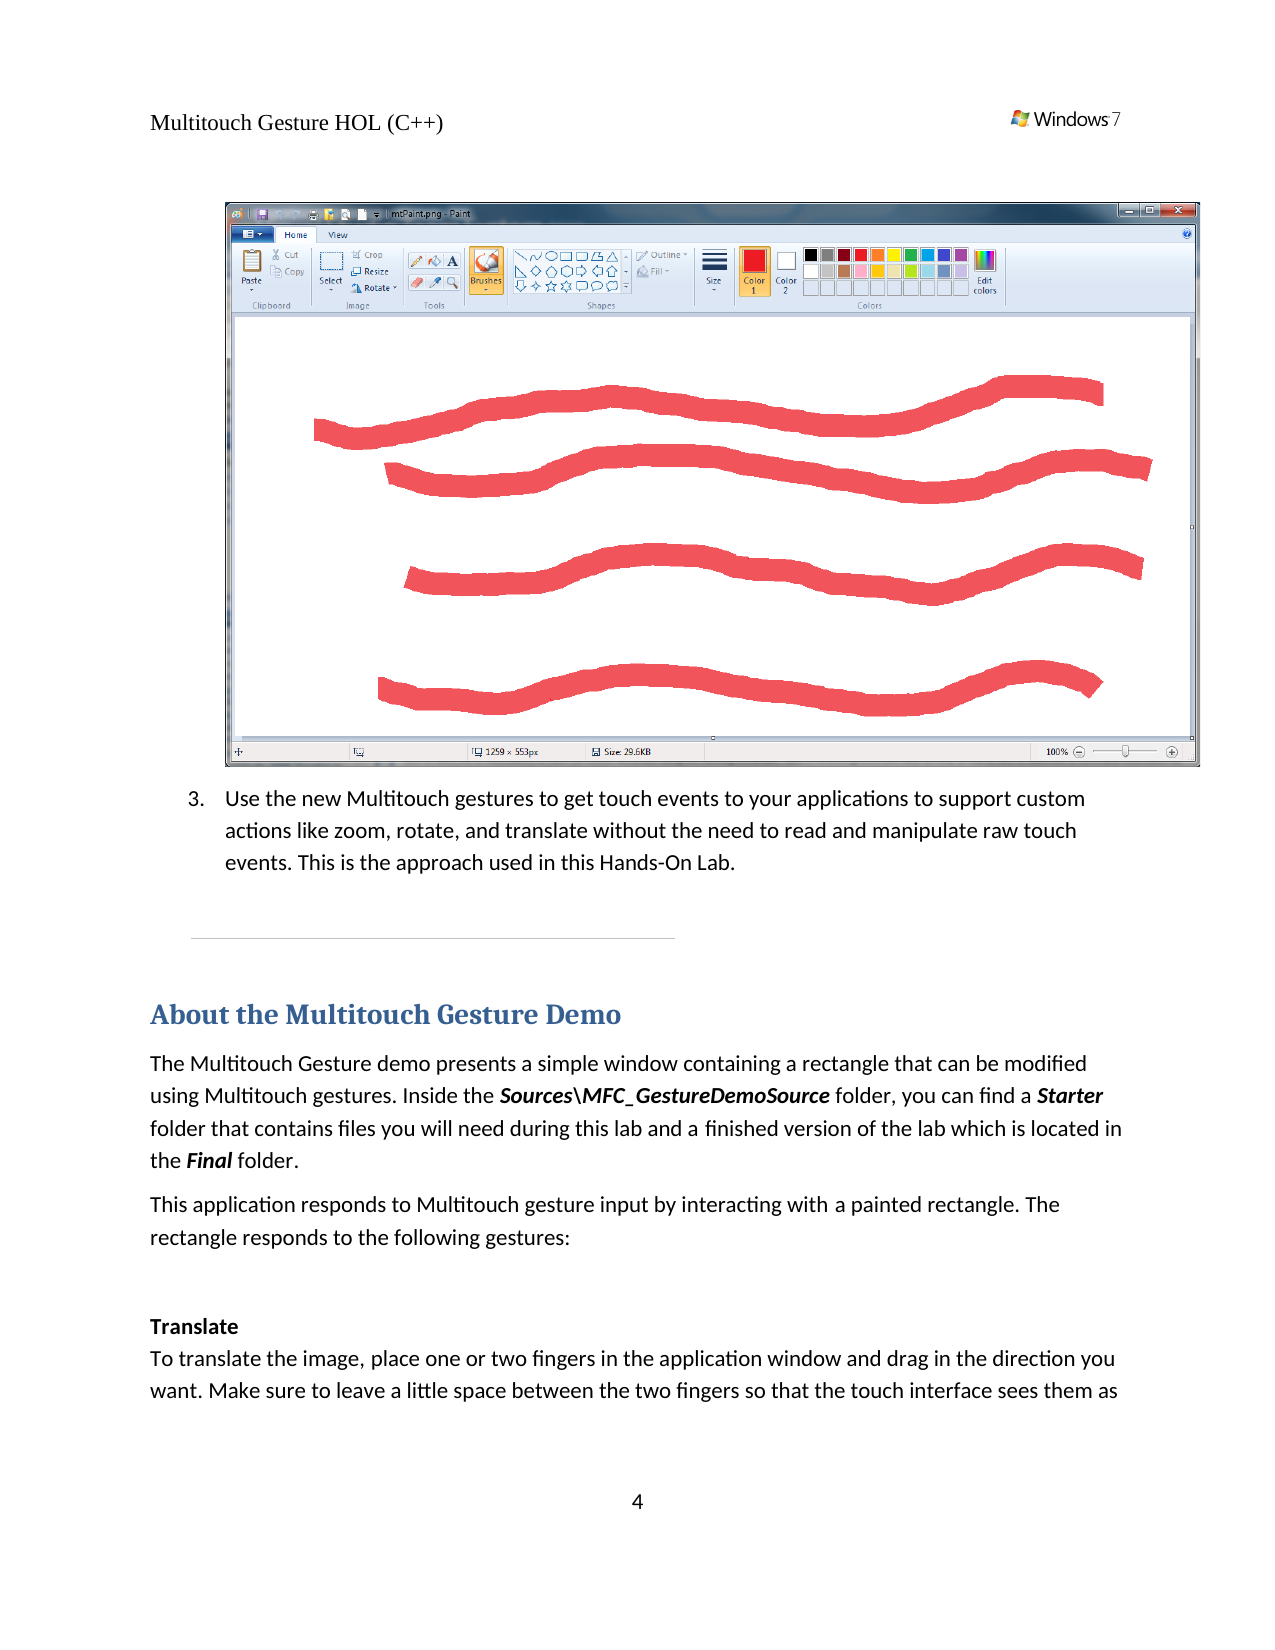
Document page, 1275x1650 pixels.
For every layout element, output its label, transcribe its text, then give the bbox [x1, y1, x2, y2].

picture [1005, 109, 1125, 128]
picture [225, 202, 1200, 767]
subtitle About the Multitouch Gesture Demo [150, 998, 1125, 1032]
text This application responds to Multitouch gesture input by interacting with a painted rectangle. The rectangle responds to the following gestures: [150, 1191, 1125, 1251]
list Use the new Multitouch gestures to get touch events to your applications to support custom actions like zoom, rotate, and translate without the need to read and manipulate raw touch events. This is the approach used in this Hands-On Lab. [187, 784, 1125, 876]
text Translate [150, 1312, 1125, 1340]
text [150, 1344, 1125, 1404]
text The Multitouch Gesture demo presents a simple window containing a rectangle that can be modified using Multitouch gestures. Inside the Sources\MFC_GestureDemoSource folder, you can find a Starter folder that contains files you will need during this lab and a finished version of the lab which is located in the Final folder. [150, 1049, 1125, 1174]
